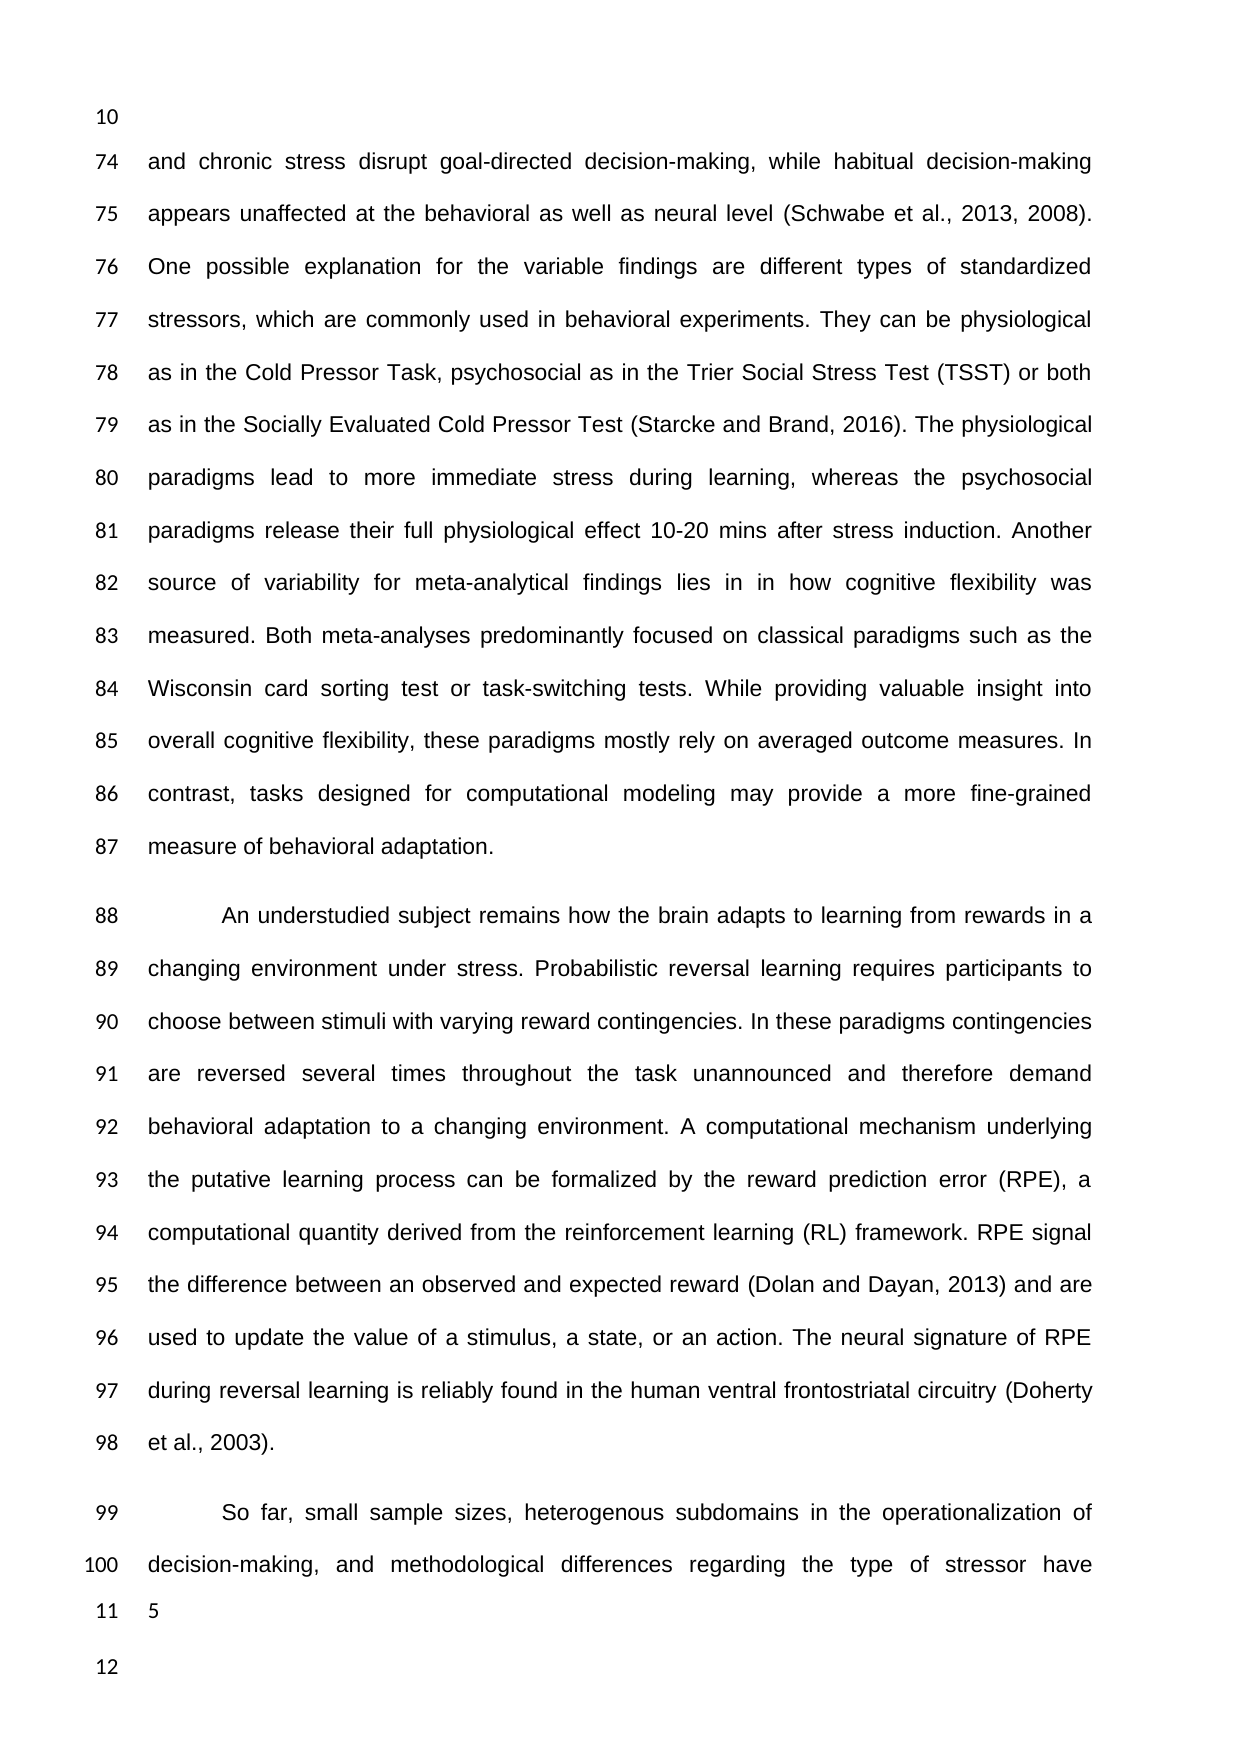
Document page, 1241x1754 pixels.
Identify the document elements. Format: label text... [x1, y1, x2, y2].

text An understudied subject remains how the brain adapts to learning from rewards in a changing environment under stress. Probabilistic reversal learning requires participants to choose between stimuli with varying reward contingencies. In these paradigms contingencies are reversed several times throughout the task unannounced and therefore demand behavioral adaptation to a changing environment. A computational mechanism underlying the putative learning process can be formalized by the reward prediction error (RPE), a computational quantity derived from the reinforcement learning (RL) framework. RPE signal the difference between an observed and expected reward (Dolan and Dayan, 2013) and are used to update the value of a stimulus, a state, or an action. The neural signature of RPE during reversal learning is reliably found in the human ventral frontostriatal circuitry (Doherty et al., 2003). [148, 902, 1093, 1456]
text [148, 148, 1093, 859]
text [148, 1499, 1093, 1578]
